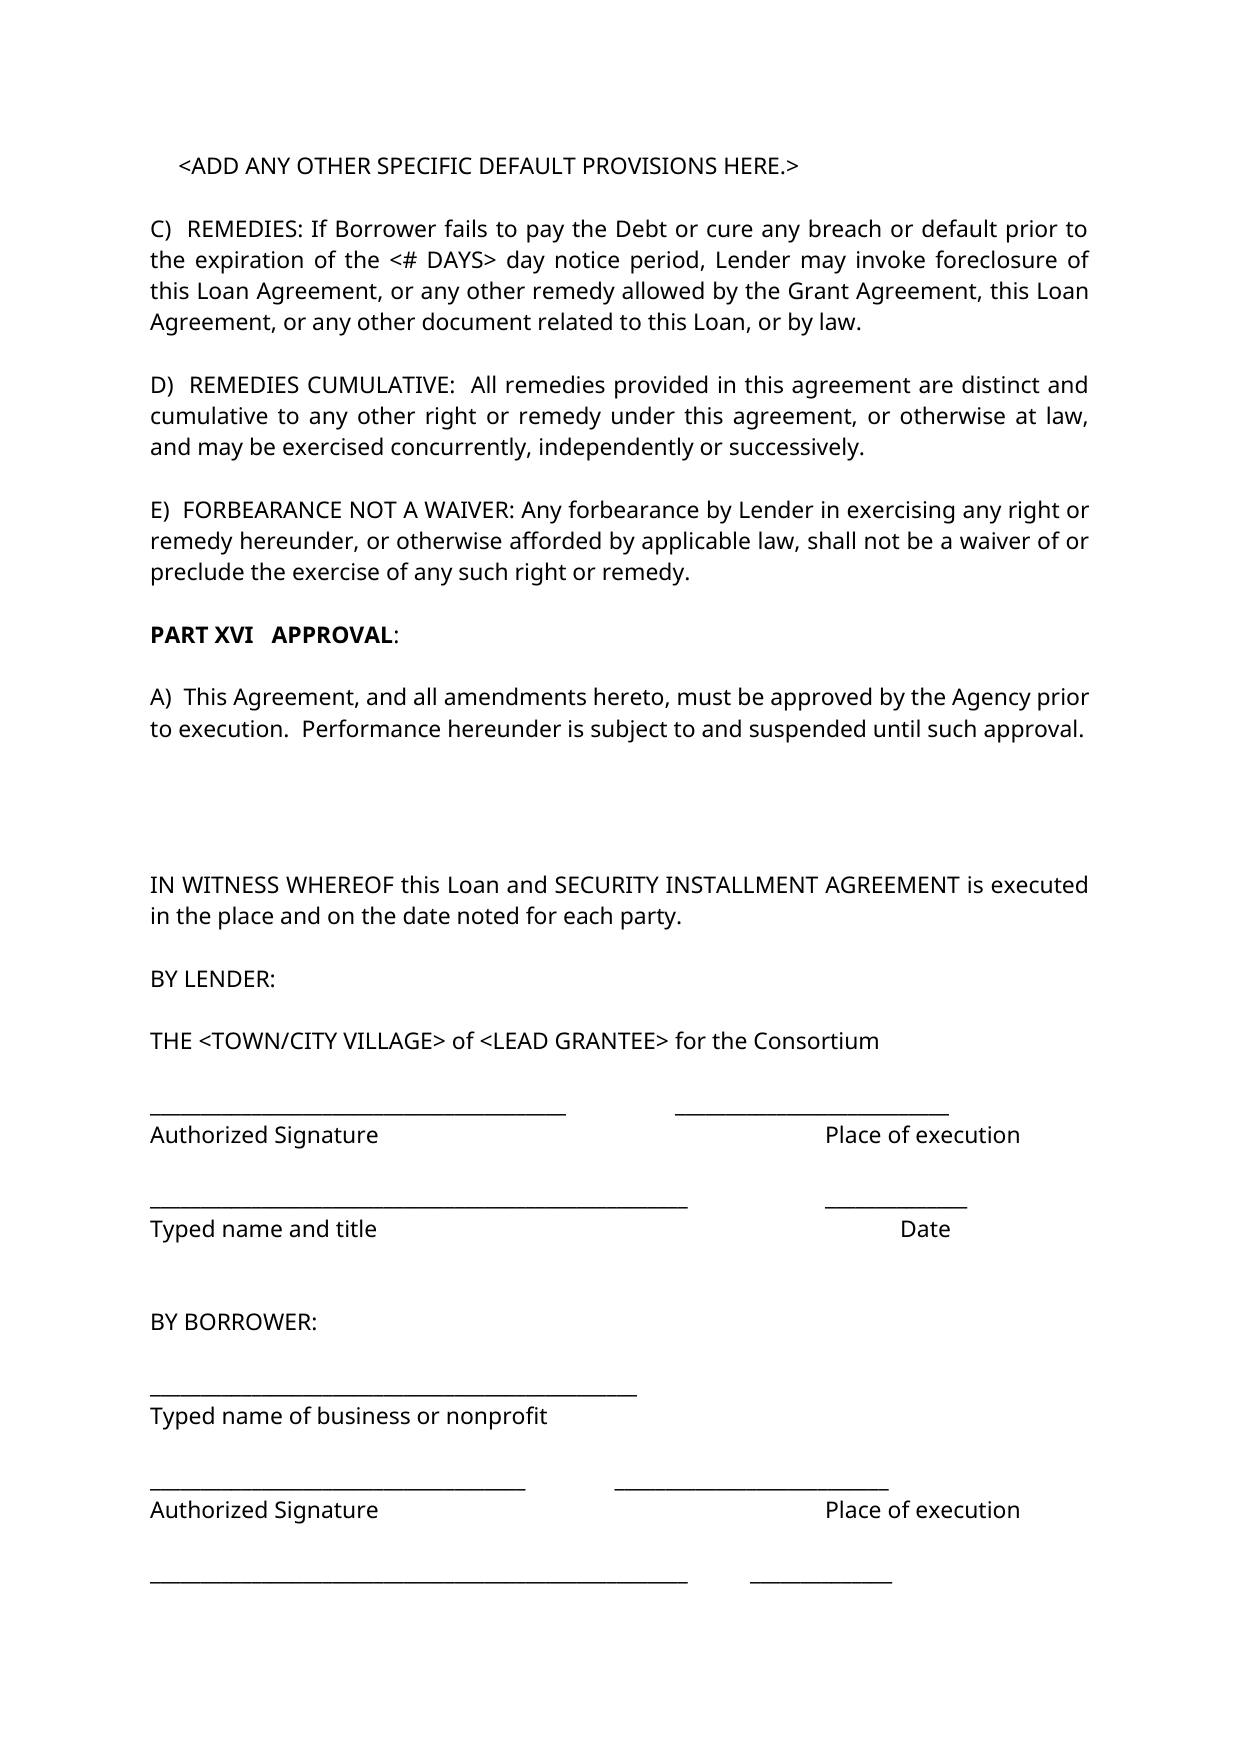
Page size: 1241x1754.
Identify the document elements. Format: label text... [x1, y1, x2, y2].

text C) REMEDIES: If Borrower fails to pay the Debt or cure any breach or default prior to the expiration of the <# DAYS> day notice period, Lender may invoke foreclosure of this Loan Agreement, or any other remedy allowed by the Grant Agreement, this Loan Agreement, or any other document related to this Loan, or by law. [150, 212, 1090, 337]
text IN WITNESS WHEREOF this Loan and SECURITY INSTALLMENT AGREEMENT is executed in the place and on the date noted for each party. [150, 869, 1090, 931]
text Authorized Signature Place of execution [150, 1494, 1090, 1525]
text Authorized Signature Place of execution [150, 1119, 1090, 1150]
text Typed name and title Date [150, 1212, 1090, 1244]
text ________________________________________________ [150, 1369, 1090, 1400]
text BY LENDER: [150, 962, 1090, 994]
text E) FORBEARANCE NOT A WAIVER: Any forbearance by Lender in exercising any right or remedy hereunder, or otherwise afforded by applicable law, shall not be a waiver of or preclude the exercise of any such right or remedy. [150, 494, 1090, 587]
text <ADD ANY OTHER SPECIFIC DEFAULT PROVISIONS HERE.> [150, 150, 1090, 181]
text _____________________________________________________ ______________ [150, 1556, 1090, 1587]
text A) This Agreement, and all amendments hereto, must be approved by the Agency prior to execution. Performance hereunder is subject to and suspended until such approval. [150, 681, 1090, 744]
text Typed name of business or nonprofit [150, 1400, 1090, 1431]
text D) REMEDIES CUMULATIVE: All remedies provided in this agreement are distinct and cumulative to any other right or remedy under this agreement, or otherwise at law, and may be exercised concurrently, independently or successively. [150, 369, 1090, 462]
text PART XVI APPROVAL: [150, 619, 1090, 650]
text BY BORROWER: [150, 1306, 1090, 1337]
text _____________________________________________________ ______________ [150, 1181, 1090, 1212]
text _________________________________________ ___________________________ [150, 1087, 1090, 1119]
text THE <TOWN/CITY VILLAGE> of <LEAD GRANTEE> for the Consortium [150, 1025, 1090, 1056]
text _____________________________________ ___________________________ [150, 1462, 1090, 1494]
